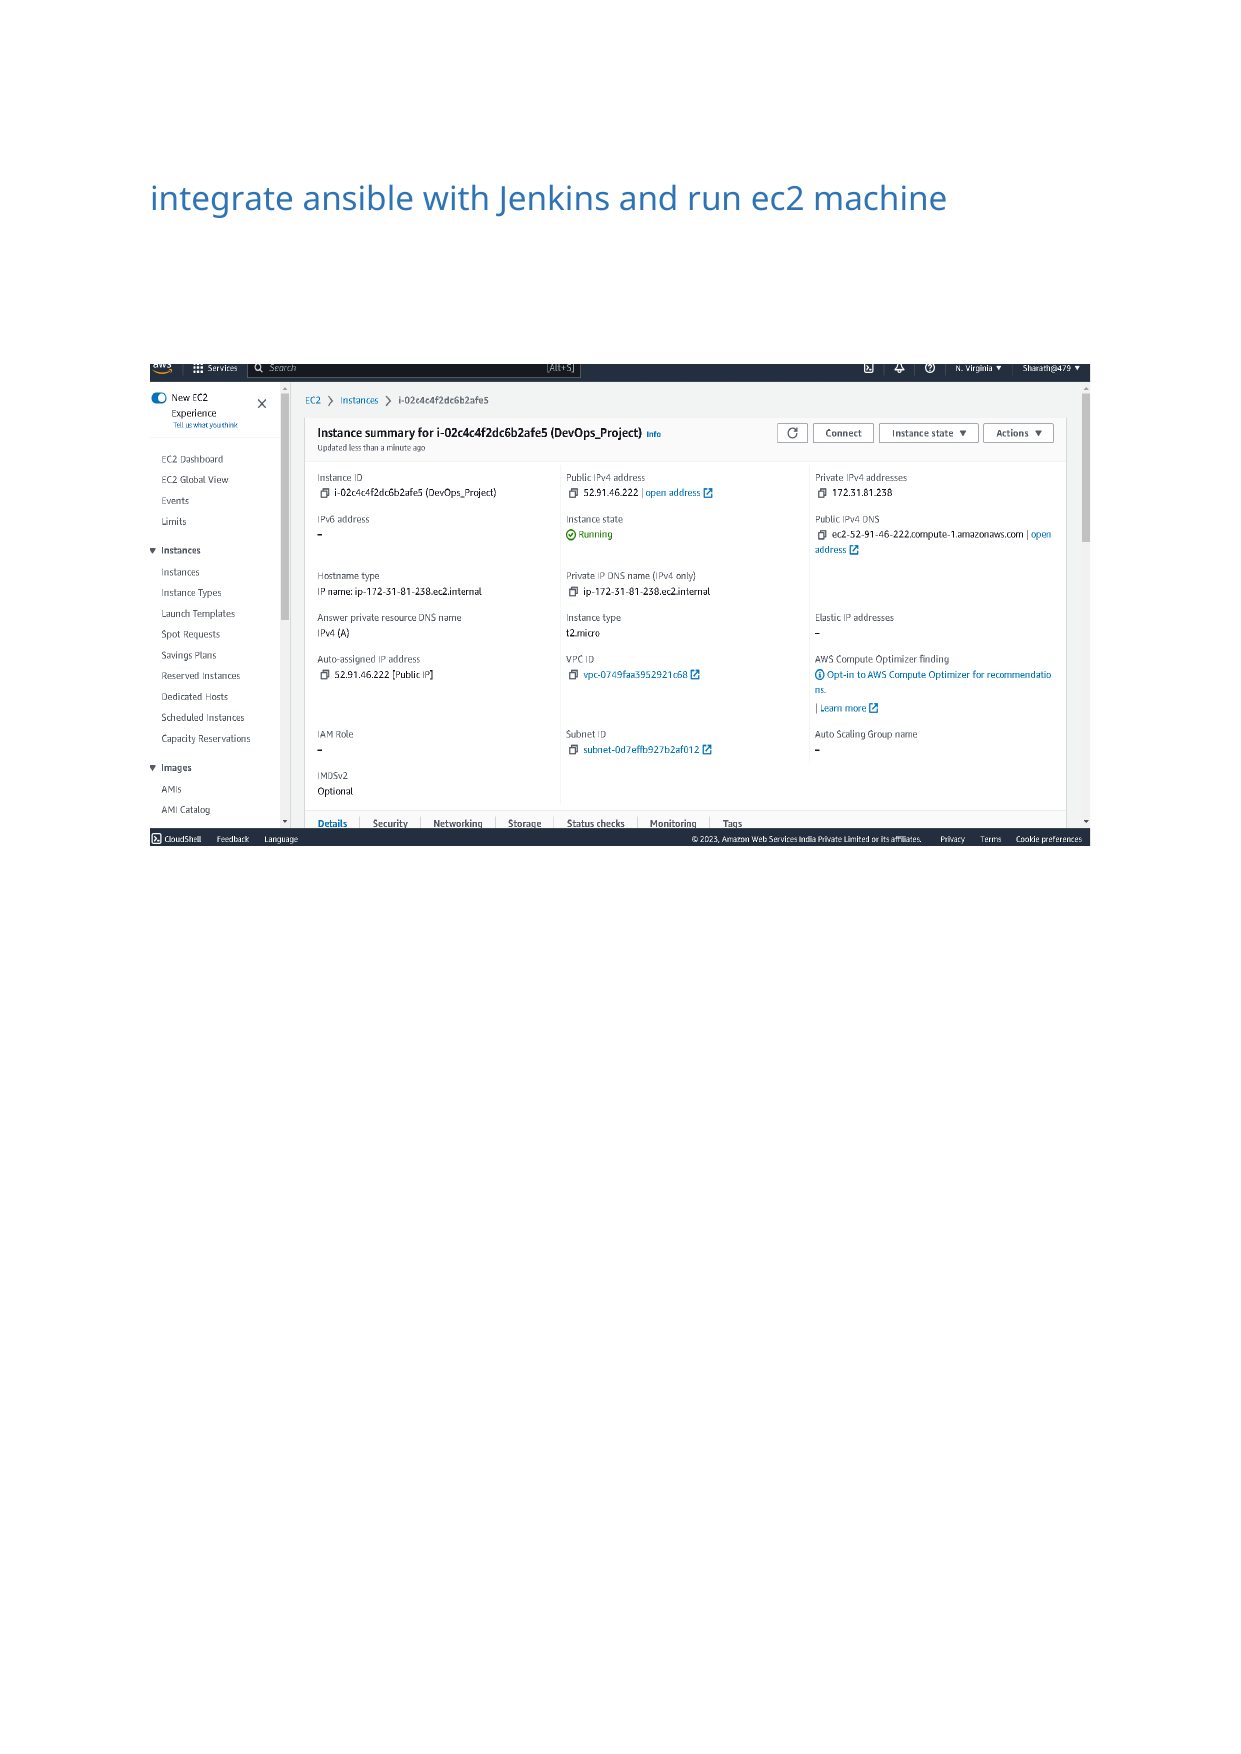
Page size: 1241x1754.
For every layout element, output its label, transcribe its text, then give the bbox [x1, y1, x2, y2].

picture [150, 364, 1091, 846]
subtitle integrate ansible with Jenkins and run ec2 machine [150, 175, 1090, 220]
